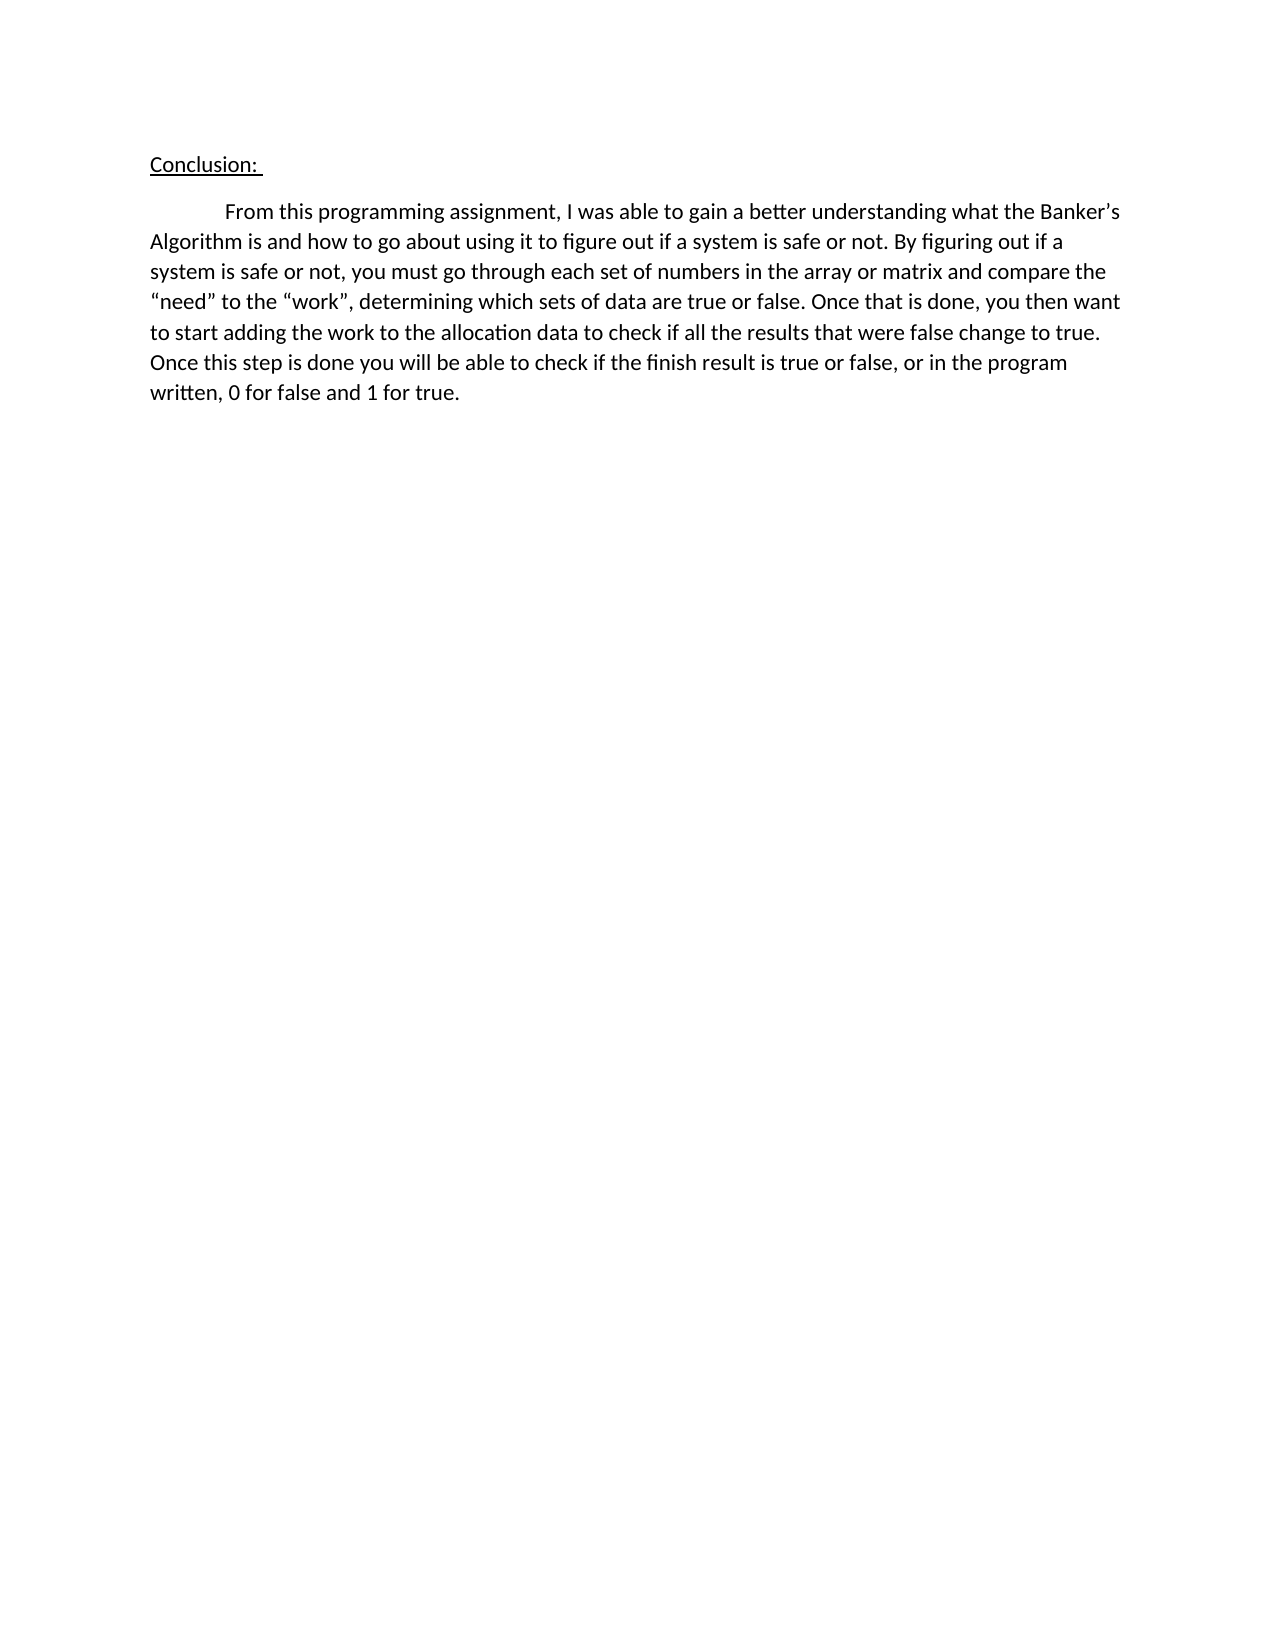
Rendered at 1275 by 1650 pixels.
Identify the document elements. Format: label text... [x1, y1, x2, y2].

text Conclusion: [150, 150, 1125, 178]
text From this programming assignment, I was able to gain a better understanding what the Banker’s Algorithm is and how to go about using it to figure out if a system is safe or not. By figuring out if a system is safe or not, you must go through each set of numbers in the array or matrix and compare the “need” to the “work”, determining which sets of data are true or false. Once that is done, you then want to start adding the work to the allocation data to check if all the results that were false change to true. Once this step is done you will be able to check if the finish result is true or false, or in the program written, 0 for false and 1 for true. [150, 197, 1125, 406]
